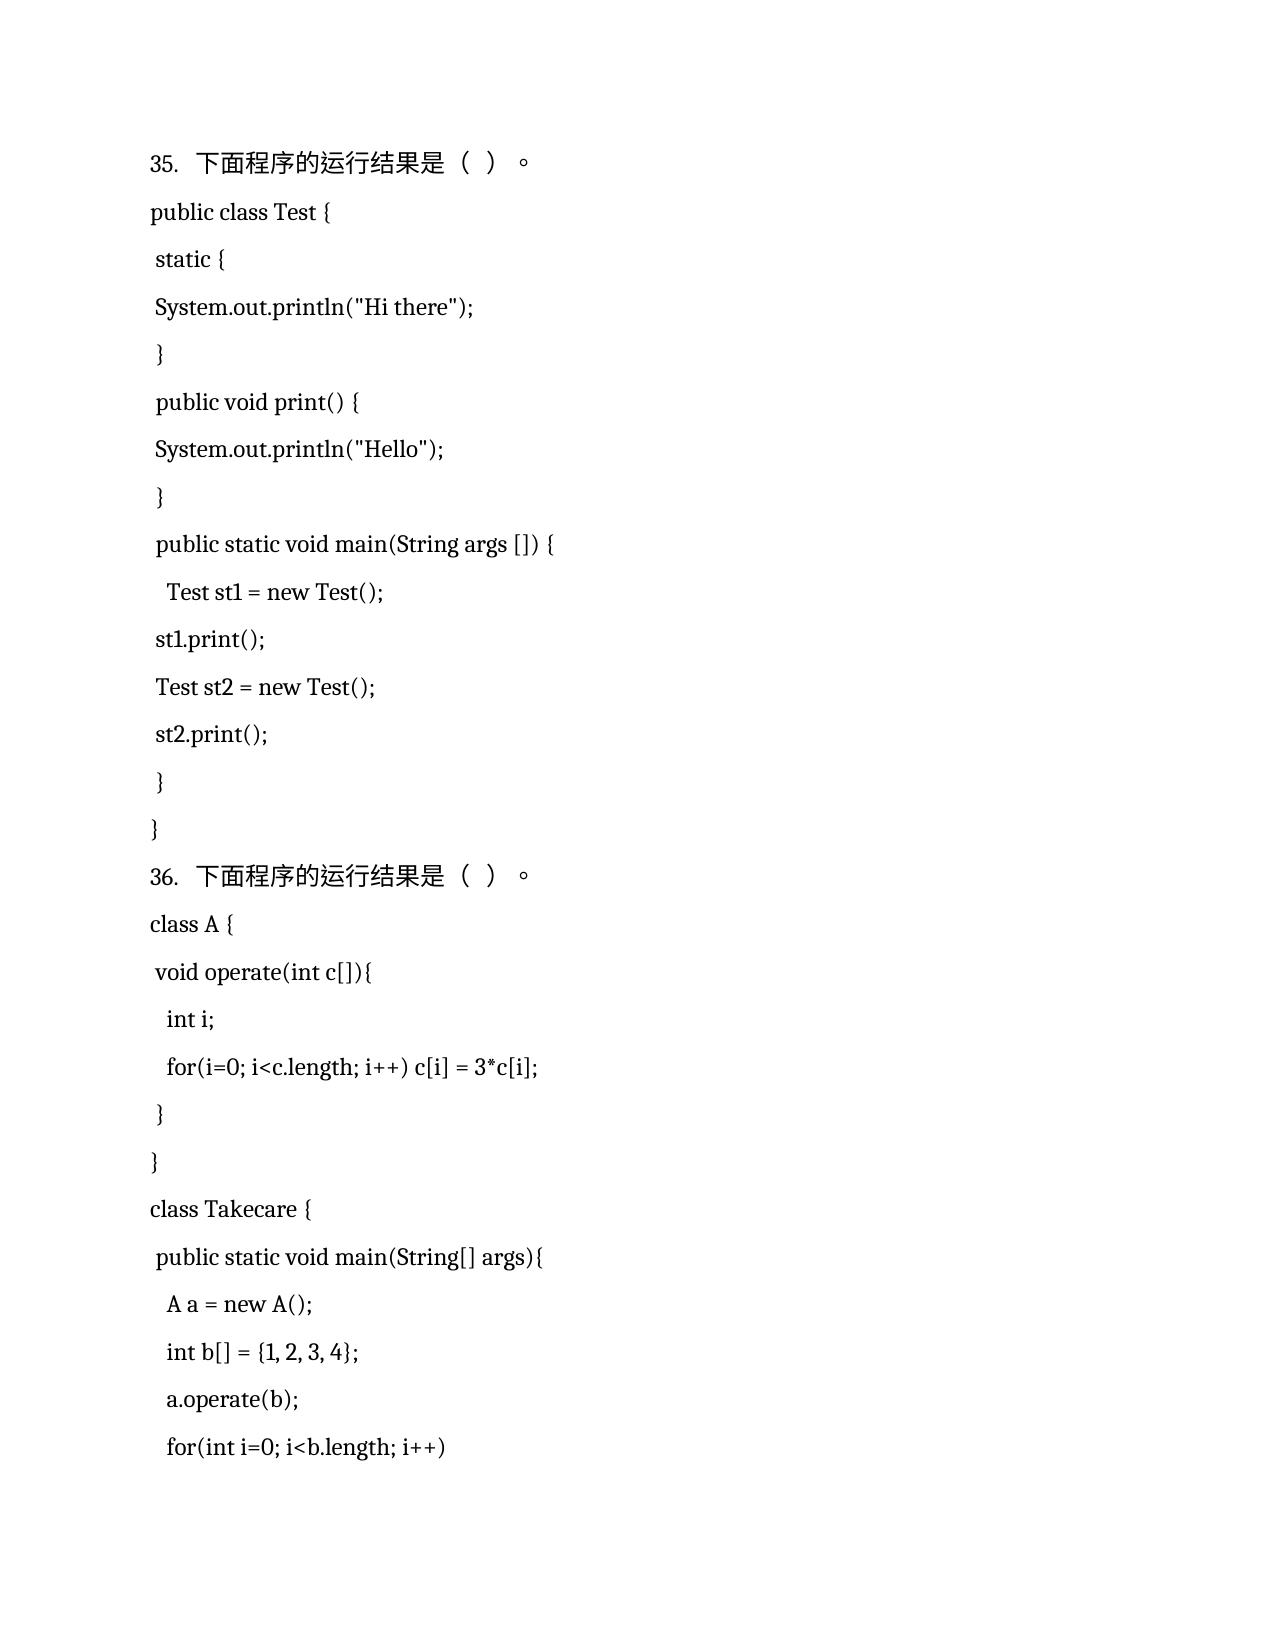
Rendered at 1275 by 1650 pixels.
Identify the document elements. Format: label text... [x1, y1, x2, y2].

text public static void main(String[] args){ [150, 1242, 1125, 1271]
text } [150, 1147, 1125, 1176]
text public void print() { [150, 387, 1125, 416]
text int i; [150, 1005, 1125, 1034]
text } [150, 482, 1125, 511]
text Test st1 = new Test(); [150, 577, 1125, 606]
text int b[] = {1, 2, 3, 4}; [150, 1337, 1125, 1366]
text st2.print(); [150, 720, 1125, 749]
text } [150, 815, 1125, 844]
text System.out.println("Hi there"); [150, 292, 1125, 321]
text st1.print(); [150, 625, 1125, 654]
text } [150, 1100, 1125, 1129]
text Test st2 = new Test(); [150, 672, 1125, 701]
text } [150, 767, 1125, 796]
text System.out.println("Hello"); [150, 435, 1125, 464]
text static { [150, 245, 1125, 274]
text } [150, 340, 1125, 369]
text public class Test { [150, 197, 1125, 226]
text class Takecare { [150, 1195, 1125, 1224]
text 35. 下面程序的运行结果是（ ）。 [150, 150, 1125, 179]
text void operate(int c[]){ [150, 957, 1125, 986]
text for(i=0; i<c.length; i++) c[i] = 3*c[i]; [150, 1052, 1125, 1081]
text public static void main(String args []) { [150, 530, 1125, 559]
text class A { [150, 910, 1125, 939]
text for(int i=0; i<b.length; i++) [150, 1432, 1125, 1461]
text A a = new A(); [150, 1290, 1125, 1319]
text 36. 下面程序的运行结果是（ ）。 [150, 862, 1125, 891]
text a.operate(b); [150, 1385, 1125, 1414]
